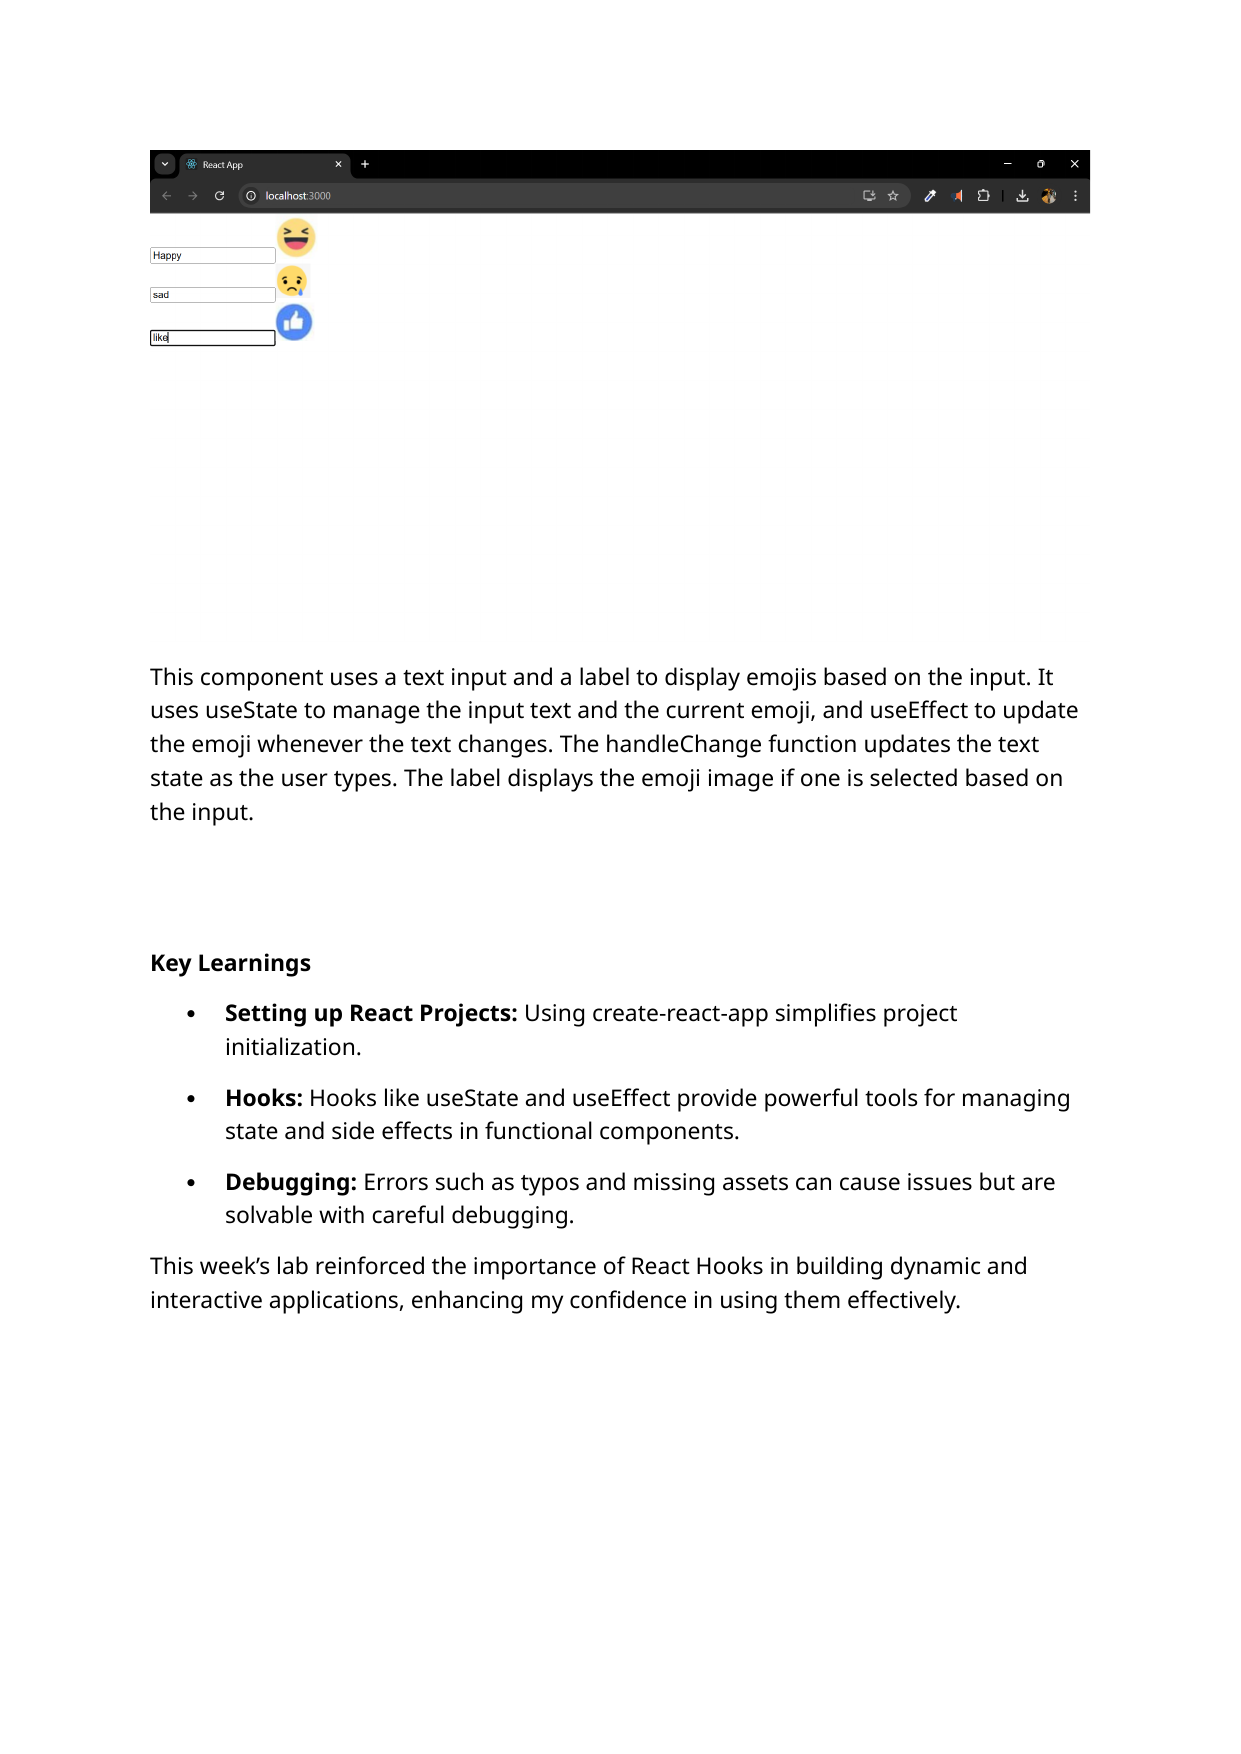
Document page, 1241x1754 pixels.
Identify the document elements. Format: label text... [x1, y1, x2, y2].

list Debugging: Errors such as typos and missing assets can cause issues but are solvable with careful debugging. [187, 1166, 1090, 1231]
text This component uses a text input and a label to display emojis based on the input. It uses useState to manage the input text and the current emoji, and useEffect to update the emoji whenever the text changes. The handleChange function updates the text state as the user types. The label displays the emoji image if one is selected based on the input. [150, 661, 1090, 827]
text Key Learnings [150, 947, 1090, 978]
list Setting up React Projects: Using create-react-app simplifies project initialization. [187, 997, 1090, 1062]
text This week’s lab reinforced the importance of React Hooks in building dynamic and interactive applications, enhancing my confidence in using them effectively. [150, 1250, 1090, 1315]
list Hooks: Hooks like useState and useEffect provide powerful tools for managing state and side effects in functional components. [187, 1081, 1090, 1146]
picture [150, 150, 1091, 642]
